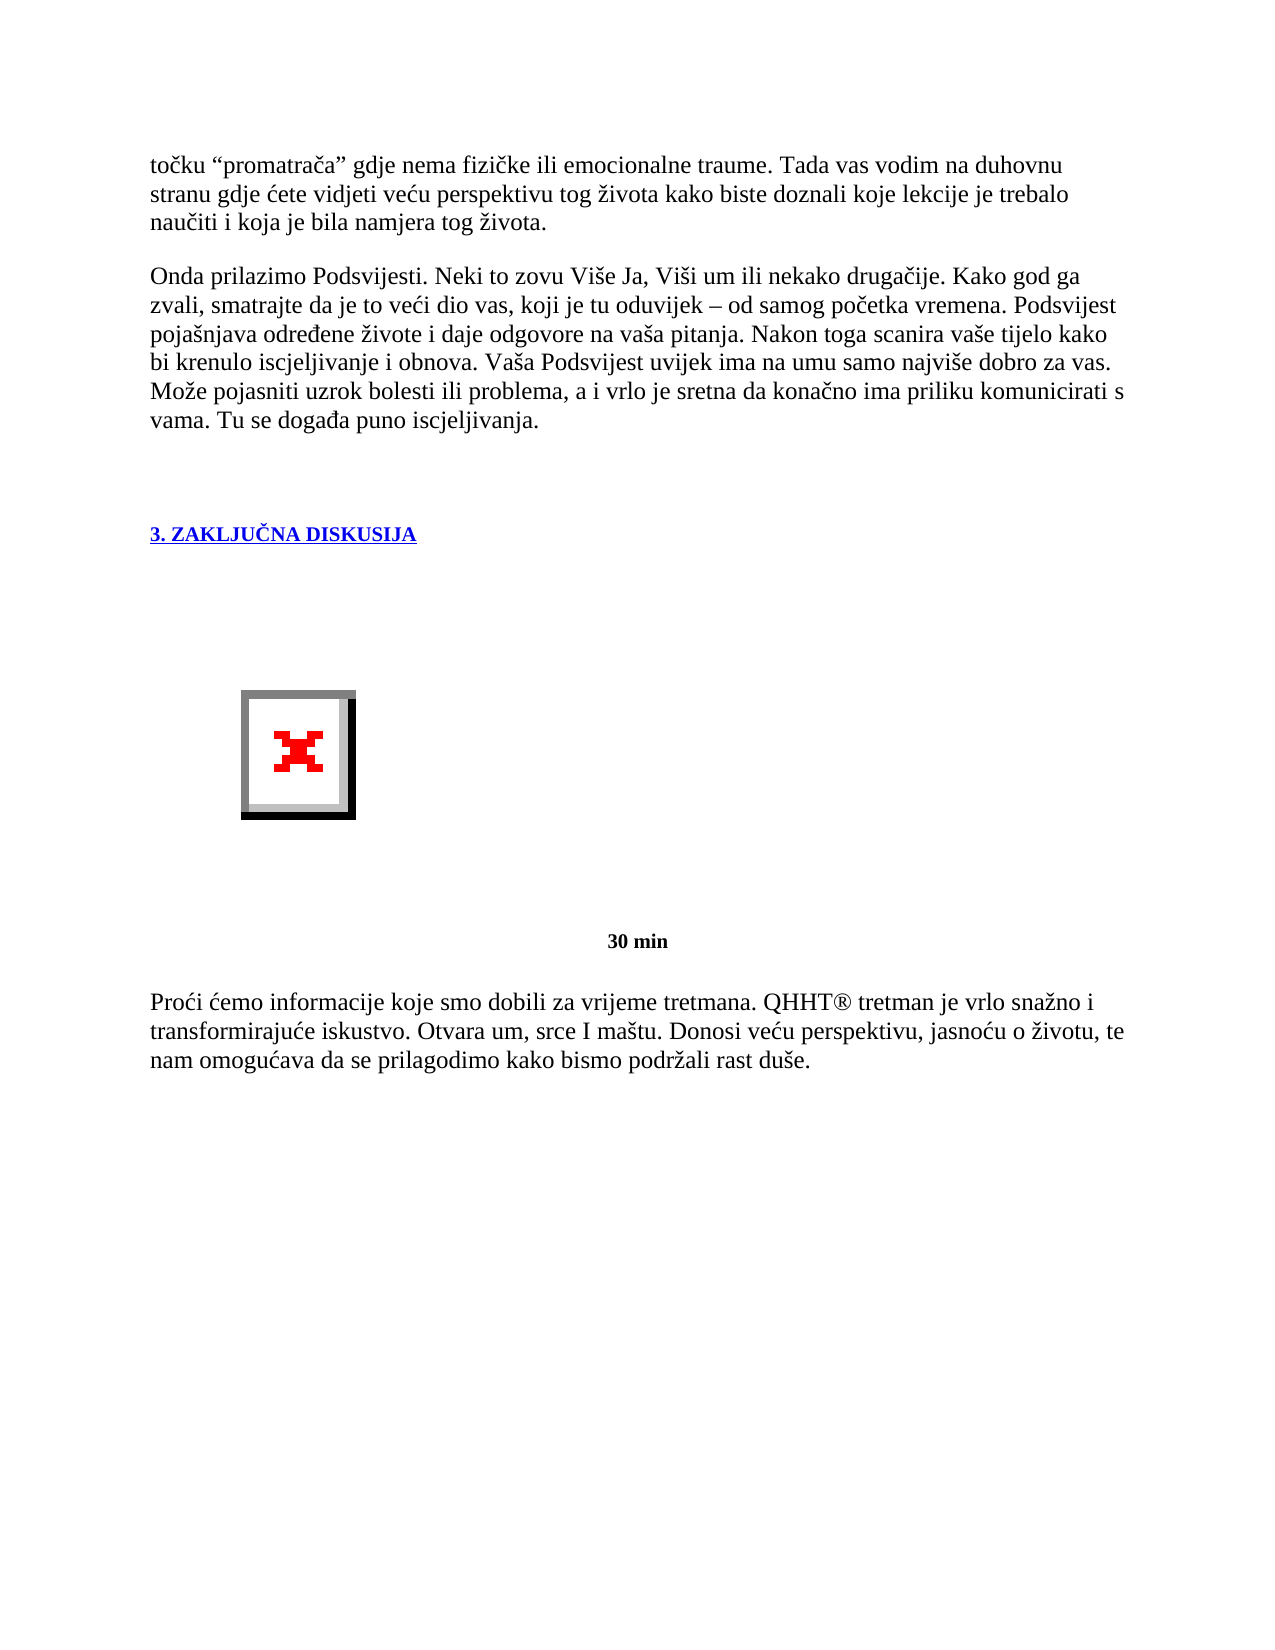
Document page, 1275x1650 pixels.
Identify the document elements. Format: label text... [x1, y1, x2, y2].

text Proći ćemo informacije koje smo dobili za vrijeme tretmana. QHHT® tretman je vrlo snažno i transformirajuće iskustvo. Otvara um, srce I maštu. Donosi veću perspektivu, jasnoću o životu, te nam omogućava da se prilagodimo kako bismo podržali rast duše. [150, 987, 1125, 1074]
subtitle 30 min [150, 929, 1125, 953]
subtitle 3. ZAKLJUČNA DISKUSIJA [150, 522, 1125, 546]
picture [168, 634, 430, 894]
text Onda prilazimo Podsvijesti. Neki to zovu Više Ja, Viši um ili nekako drugačije. Kako god ga zvali, smatrajte da je to veći dio vas, koji je tu oduvijek – od samog početka vremena. Podsvijest pojašnjava određene živote i daje odgovore na vaša pitanja. Nakon toga scanira vaše tijelo kako bi krenulo iscjeljivanje i obnova. Vaša Podsvijest uvijek ima na umu samo najviše dobro za vas. Može pojasniti uzrok bolesti ili problema, a i vrlo je sretna da konačno ima priliku komunicirati s vama. Tu se događa puno iscjeljivanja. [150, 261, 1125, 434]
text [150, 150, 1125, 236]
